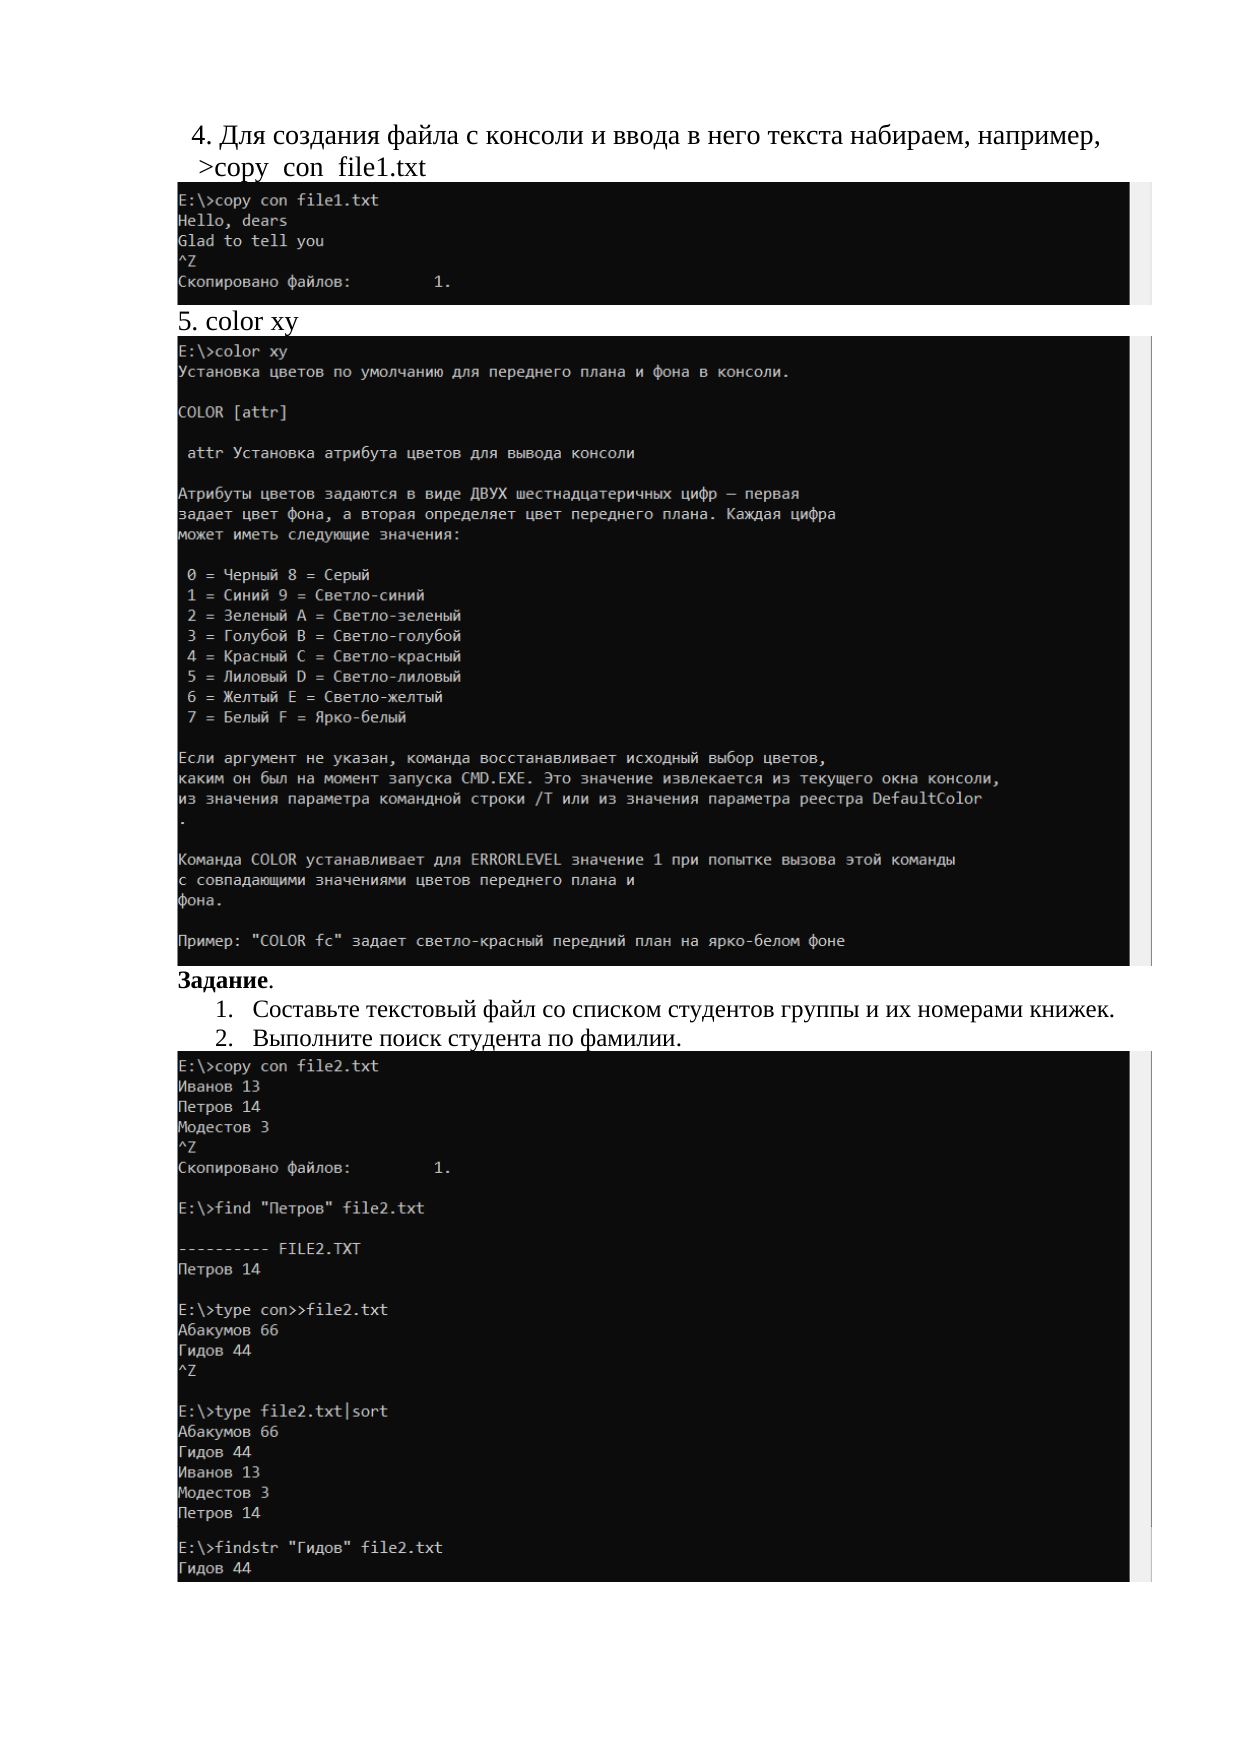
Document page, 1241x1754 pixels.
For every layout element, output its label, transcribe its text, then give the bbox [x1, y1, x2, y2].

text Задание. [177, 966, 1152, 994]
list Выполните поиск студента по фамилии. [215, 1023, 1152, 1051]
text >copy con file1.txt [177, 151, 1152, 182]
text 5. color xy [177, 305, 1152, 336]
list Составьте текстовый файл со списком студентов группы и их номерами книжек. [215, 994, 1152, 1023]
picture [177, 182, 1152, 305]
picture [177, 1051, 1152, 1582]
text 4. Для создания файла с консоли и ввода в него текста набираем, например, [177, 118, 1152, 151]
picture [177, 336, 1152, 966]
